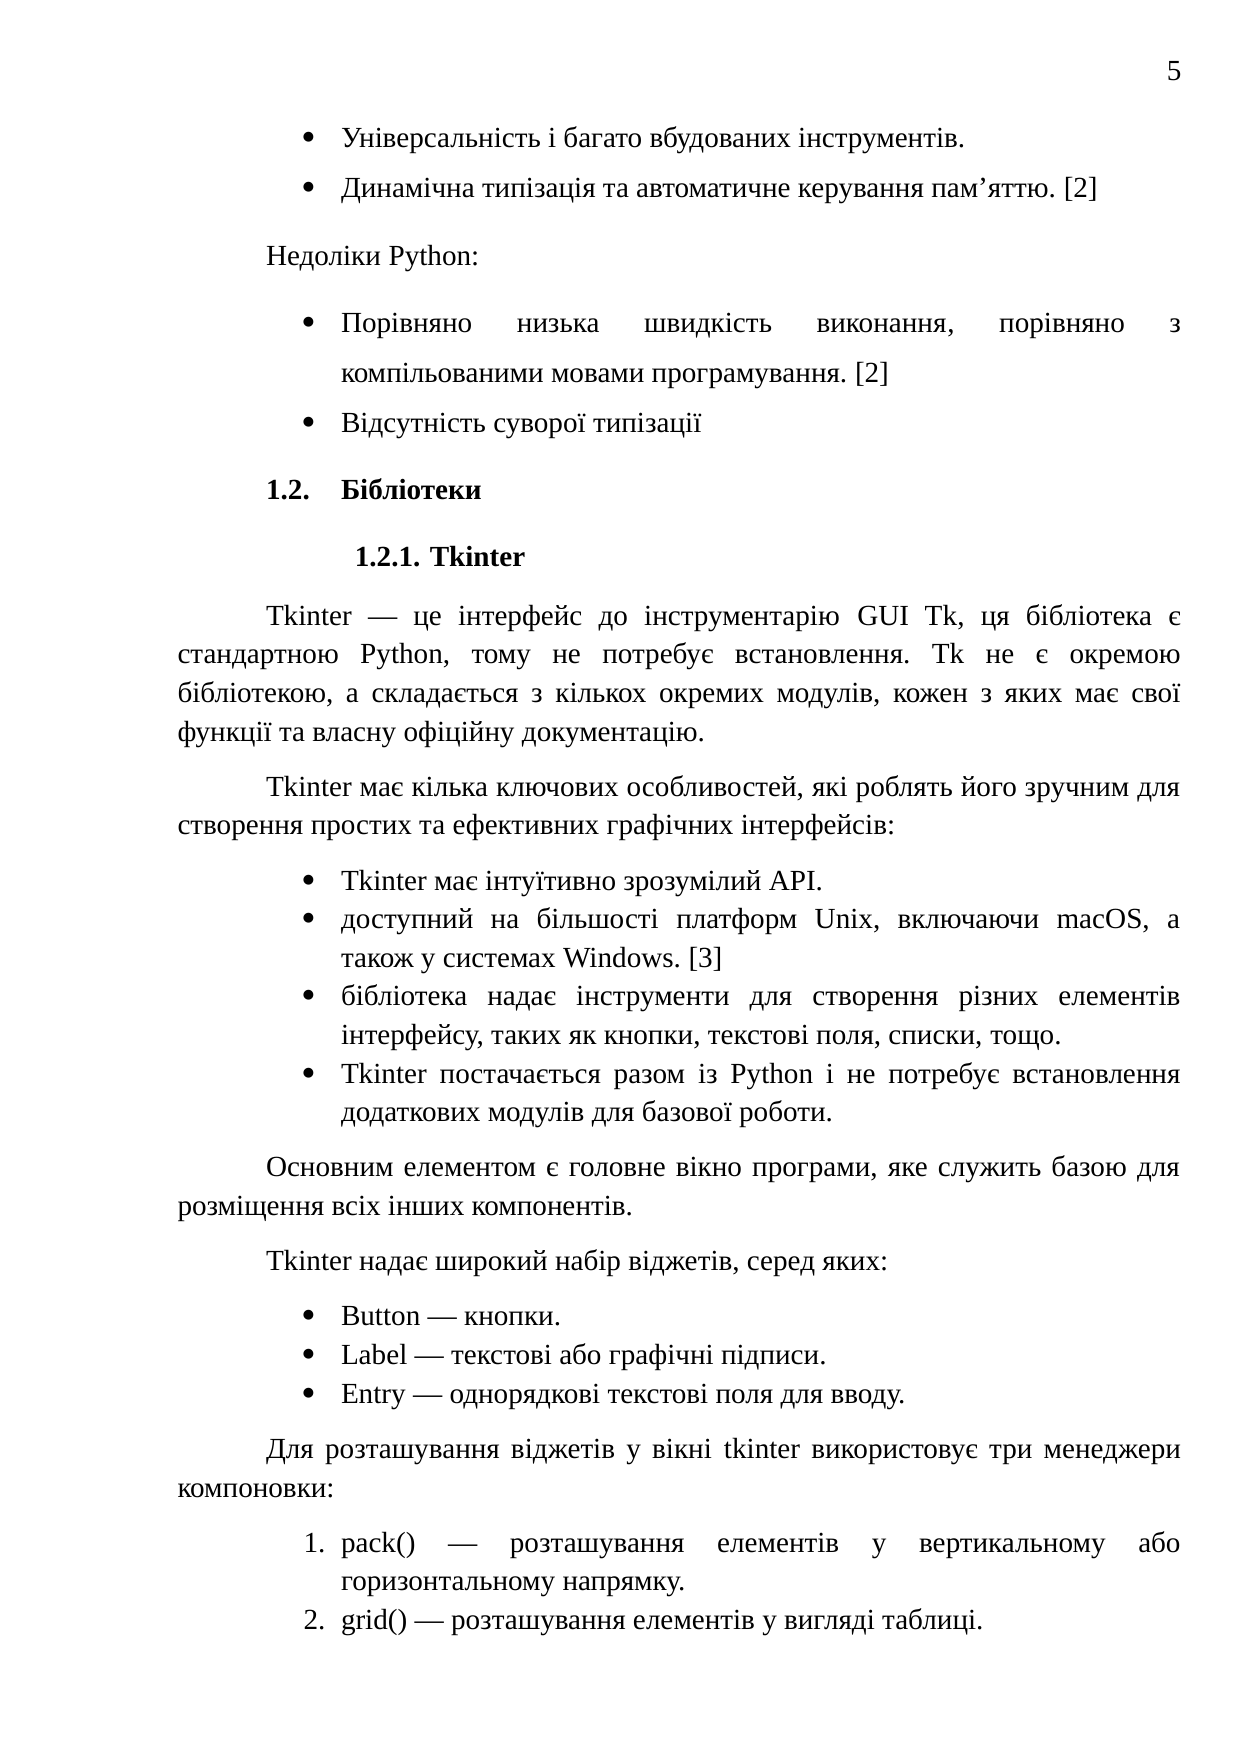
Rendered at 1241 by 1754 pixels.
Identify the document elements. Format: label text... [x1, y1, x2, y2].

text Для розташування віджетів у вікні tkinter використовує три менеджери компоновки: [177, 1431, 1181, 1503]
list grid() — розташування елементів у вигляді таблиці. [303, 1602, 1181, 1636]
list Label — текстові або графічні підписи. [303, 1337, 1181, 1371]
text Tkinter надає широкий набір віджетів, серед яких: [177, 1243, 1181, 1277]
text Недоліки Python: [177, 238, 1181, 271]
text Tkinter [354, 539, 1181, 573]
list pack() — розташування елементів у вертикальному або горизонтальному напрямку. [303, 1525, 1181, 1597]
text Основним елементом є головне вікно програми, яке служить базою для розміщення всіх інших компонентів. [177, 1149, 1181, 1222]
text Tkinter — це інтерфейс до інструментарію GUI Tk, ця бібліотека є стандартною Python, тому не потребує встановлення. Tk не є окремою бібліотекою, а складається з кількох окремих модулів, кожен з яких має свої функції та власну офіційну документацію. [177, 598, 1181, 747]
list Tkinter має інтуїтивно зрозумілий API. [303, 863, 1181, 896]
list доступний на більшості платформ Unix, включаючи macOS, а також у системах Windows. [3] [303, 901, 1181, 973]
list Відсутність суворої типізації [303, 405, 1181, 439]
list Порівняно низька швидкість виконання, порівняно з компільованими мовами програмування. [2] [303, 305, 1181, 389]
text Бібліотеки [266, 472, 1181, 506]
text Tkinter має кілька ключових особливостей, які роблять його зручним для створення простих та ефективних графічних інтерфейсів: [177, 769, 1181, 841]
list Динамічна типізація та автоматичне керування пам’яттю. [2] [303, 171, 1181, 204]
list Entry — однорядкові текстові поля для вводу. [303, 1376, 1181, 1409]
list Button — кнопки. [303, 1298, 1181, 1332]
list Універсальність і багато вбудованих інструментів. [303, 120, 1181, 154]
list Tkinter постачається разом із Python і не потребує встановлення додаткових модулів для базової роботи. [303, 1056, 1181, 1128]
list бібліотека надає інструменти для створення різних елементів інтерфейсу, таких як кнопки, текстові поля, списки, тощо. [303, 978, 1181, 1051]
